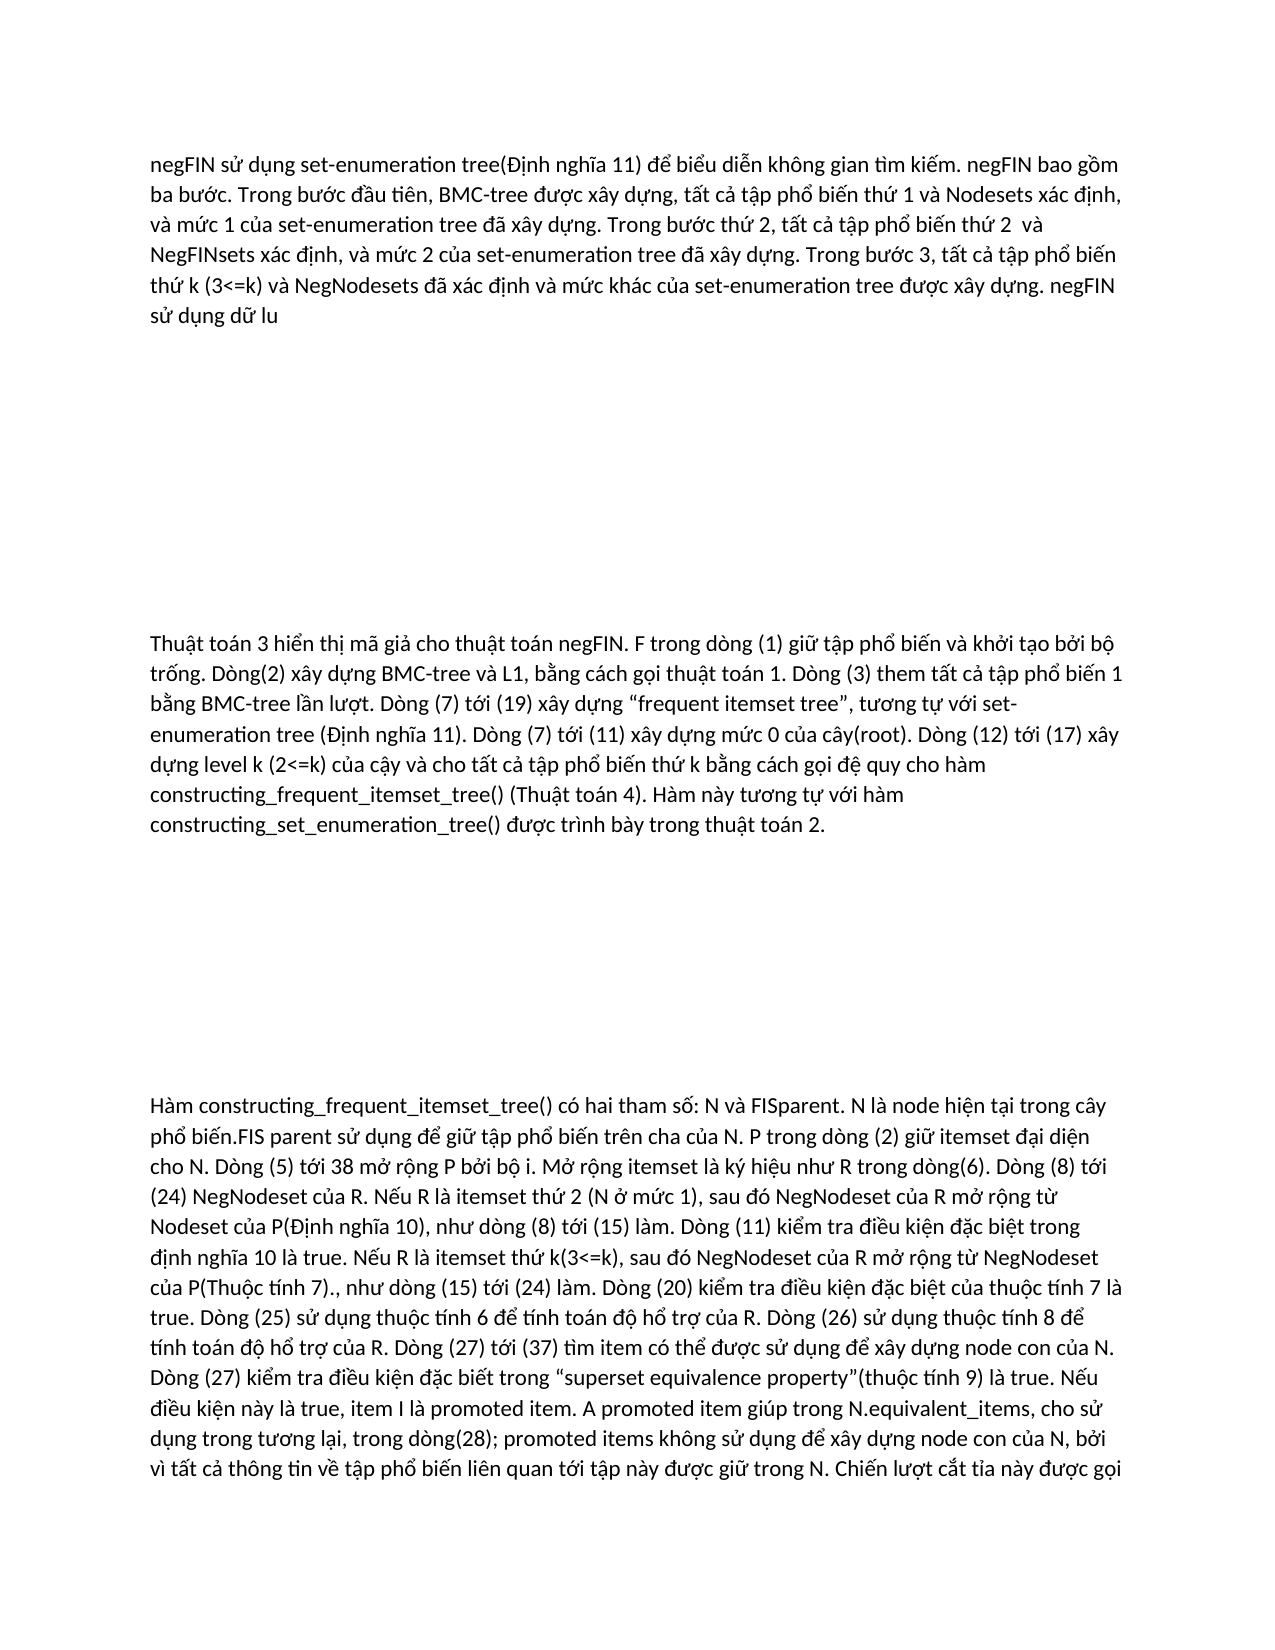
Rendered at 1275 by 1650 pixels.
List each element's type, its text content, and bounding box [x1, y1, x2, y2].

text negFIN sử dụng set-enumeration tree(Định nghĩa 11) để biểu diễn không gian tìm kiếm. negFIN bao gồm ba bước. Trong bước đầu tiên, BMC-tree được xây dựng, tất cả tập phổ biến thứ 1 và Nodesets xác định, và mức 1 của set-enumeration tree đã xây dựng. Trong bước thứ 2, tất cả tập phổ biến thứ 2 và NegFINsets xác định, và mức 2 của set-enumeration tree đã xây dựng. Trong bước 3, tất cả tập phổ biến thứ k (3<=k) và NegNodesets đã xác định và mức khác của set-enumeration tree được xây dựng. negFIN sử dụng dữ lu [150, 150, 1125, 329]
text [150, 1092, 1125, 1482]
text Thuật toán 3 hiển thị mã giả cho thuật toán negFIN. F trong dòng (1) giữ tập phổ biến và khởi tạo bởi bộ trống. Dòng(2) xây dựng BMC-tree và L1, bằng cách gọi thuật toán 1. Dòng (3) them tất cả tập phổ biến 1 bằng BMC-tree lần lượt. Dòng (7) tới (19) xây dựng “frequent itemset tree”, tương tự với set-enumeration tree (Định nghĩa 11). Dòng (7) tới (11) xây dựng mức 0 của cây(root). Dòng (12) tới (17) xây dựng level k (2<=k) của cậy và cho tất cả tập phổ biến thứ k bằng cách gọi đệ quy cho hàm constructing_frequent_itemset_tree() (Thuật toán 4). Hàm này tương tự với hàm constructing_set_enumeration_tree() được trình bày trong thuật toán 2. [150, 629, 1125, 838]
